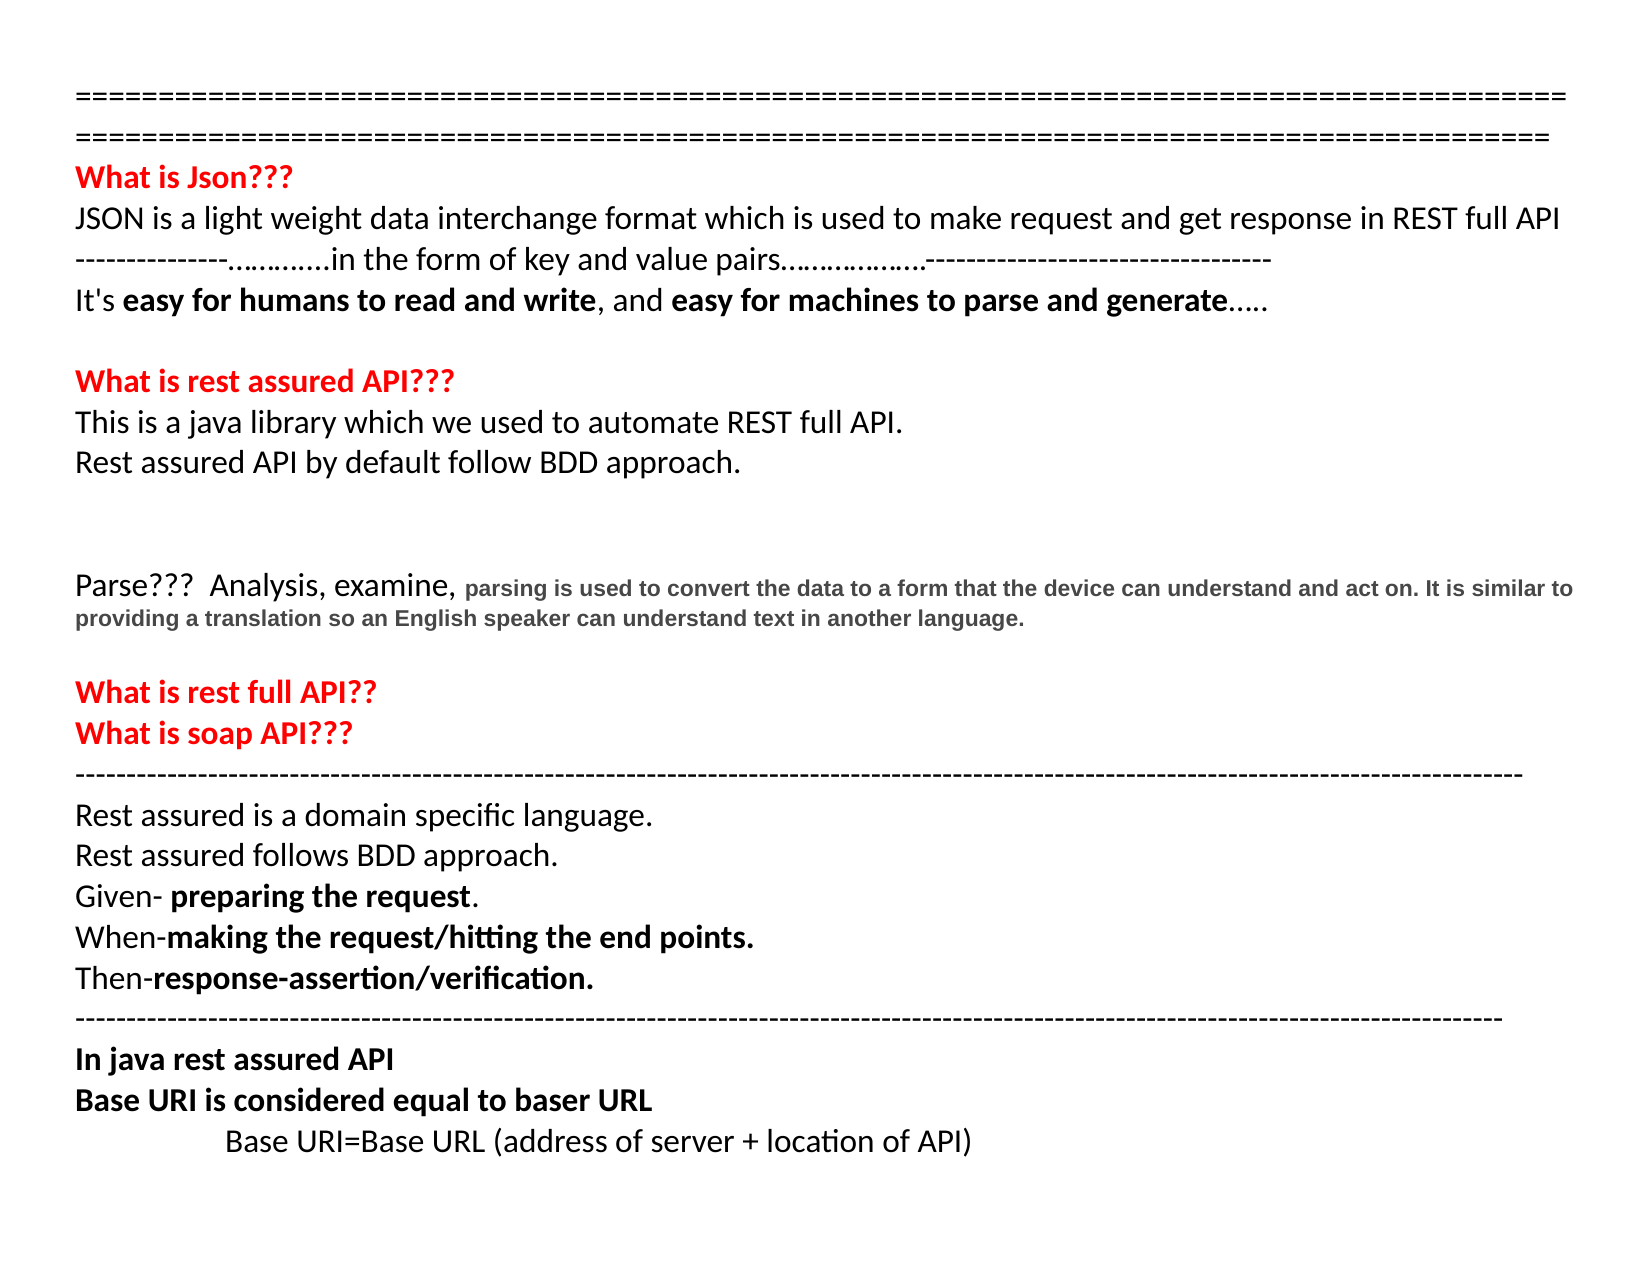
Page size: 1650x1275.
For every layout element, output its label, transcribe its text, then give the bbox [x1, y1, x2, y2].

text When-making the request/hitting the end points. [75, 916, 1575, 957]
text Parse??? Analysis, examine, parsing is used to convert the data to a form that the device can understand and act on. It is similar to providing a translation so an English speaker can understand text in another language. [75, 564, 1575, 631]
text Given- preparing the request. [75, 875, 1575, 916]
text What is rest assured API??? [75, 360, 1575, 401]
text It's easy for humans to read and write, and easy for machines to parse and generate….. [75, 279, 1575, 319]
text ---------------------------------------------------------------------------------------------------------------------------------------------- [75, 753, 1575, 794]
text =================================================================================================================================================================================== [75, 75, 1575, 156]
text Rest assured follows BDD approach. [75, 834, 1575, 875]
text Rest assured API by default follow BDD approach. [75, 442, 1575, 482]
text JSON is a light weight data interchange format which is used to make request and get response in REST full API ---------------………....in the form of key and value pairs……………….---------------------------------- [75, 197, 1575, 279]
text What is Json??? [75, 156, 1575, 197]
text Base URI is considered equal to baser URL [75, 1079, 1575, 1119]
text Then-response-assertion/verification. [75, 957, 1575, 997]
text -------------------------------------------------------------------------------------------------------------------------------------------- [75, 997, 1575, 1038]
text What is soap API??? [75, 712, 1575, 753]
text In java rest assured API [75, 1038, 1575, 1079]
text Rest assured is a domain specific language. [75, 794, 1575, 834]
text Base URI=Base URL (address of server + location of API) [75, 1119, 1575, 1160]
text What is rest full API?? [75, 672, 1575, 712]
text This is a java library which we used to automate REST full API. [75, 401, 1575, 442]
